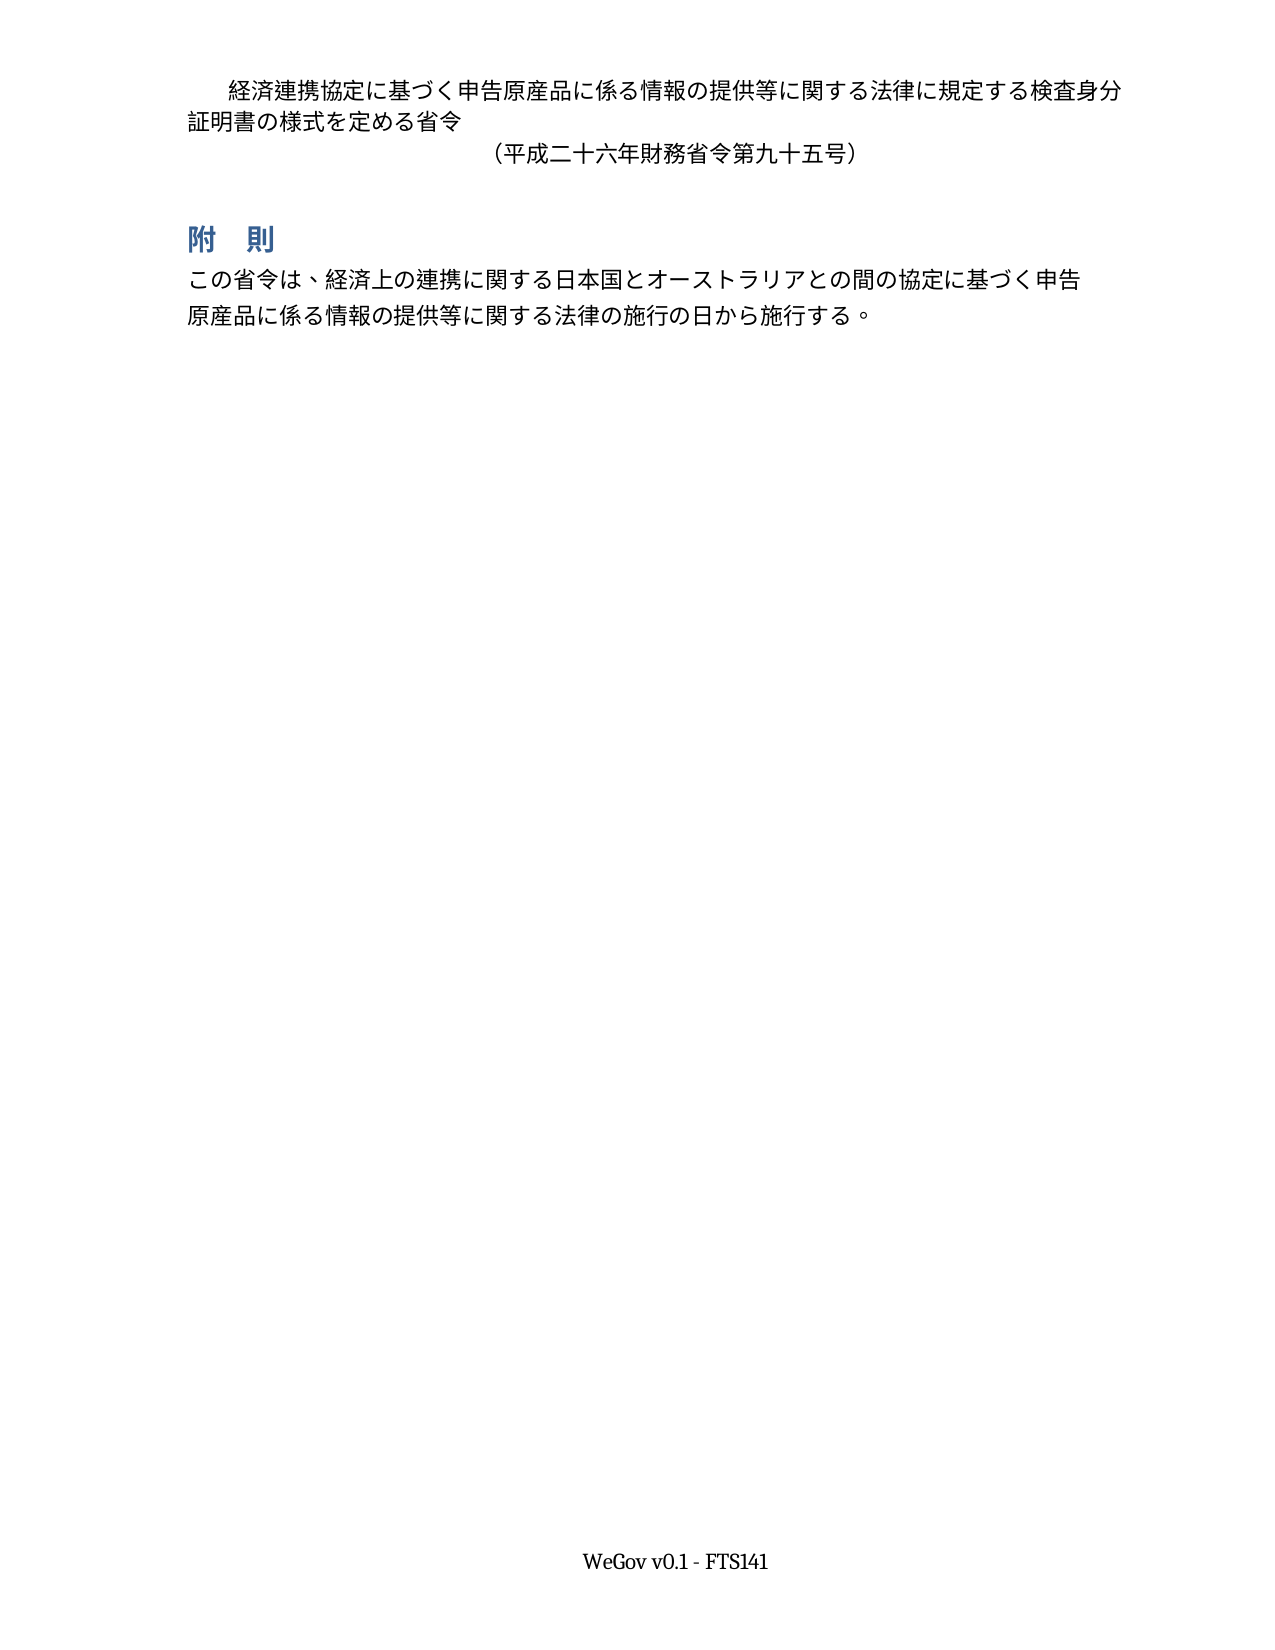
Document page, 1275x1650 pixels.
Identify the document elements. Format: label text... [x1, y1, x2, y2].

text この省令は、経済上の連携に関する日本国とオーストラリアとの間の協定に基づく申告原産品に係る情報の提供等に関する法律の施行の日から施行する。 [187, 264, 1087, 332]
subtitle 附 則 [187, 219, 1087, 258]
